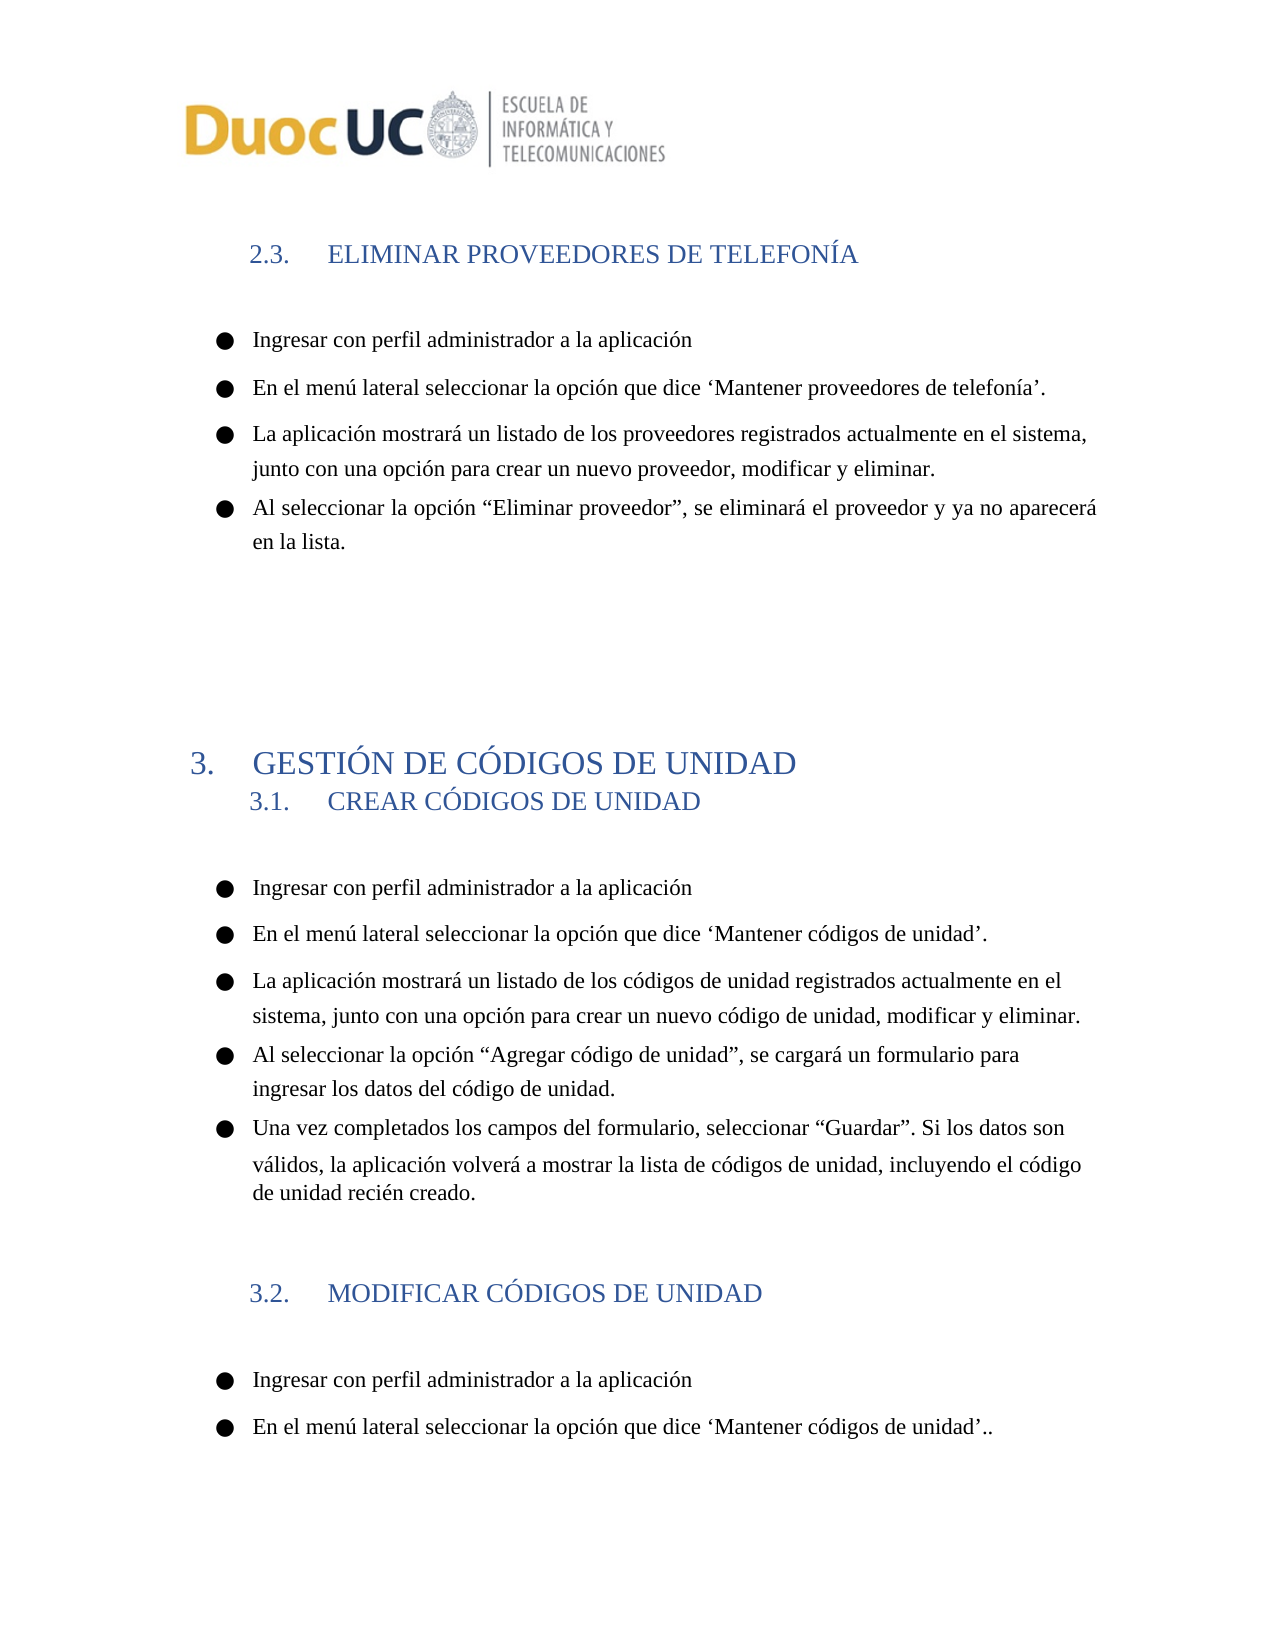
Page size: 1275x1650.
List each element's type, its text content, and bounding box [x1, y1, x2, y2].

list Ingresar con perfil administrador a la aplicación [215, 861, 1098, 908]
subtitle ELIMINAR PROVEEDORES DE TELEFONÍA [290, 238, 1098, 269]
list Ingresar con perfil administrador a la aplicación [215, 314, 1098, 361]
picture [177, 73, 679, 185]
subtitle CREAR CÓDIGOS DE UNIDAD [290, 785, 1098, 816]
list En el menú lateral seleccionar la opción que dice ‘Mantener códigos de unidad’. [215, 908, 1098, 955]
subtitle GESTIÓN DE CÓDIGOS DE UNIDAD [215, 743, 1098, 782]
list Al seleccionar la opción “Eliminar proveedor”, se eliminará el proveedor y ya no aparecerá en la lista. [215, 481, 1098, 554]
list Ingresar con perfil administrador a la aplicación [215, 1354, 1098, 1401]
list La aplicación mostrará un listado de los códigos de unidad registrados actualmente en el sistema, junto con una opción para crear un nuevo código de unidad, modificar y eliminar. [215, 955, 1098, 1028]
list En el menú lateral seleccionar la opción que dice ‘Mantener proveedores de telefonía’. [215, 361, 1098, 408]
list Al seleccionar la opción “Agregar código de unidad”, se cargará un formulario para ingresar los datos del código de unidad. [215, 1028, 1098, 1102]
subtitle MODIFICAR CÓDIGOS DE UNIDAD [290, 1278, 1098, 1309]
list En el menú lateral seleccionar la opción que dice ‘Mantener códigos de unidad’.. [215, 1401, 1098, 1448]
